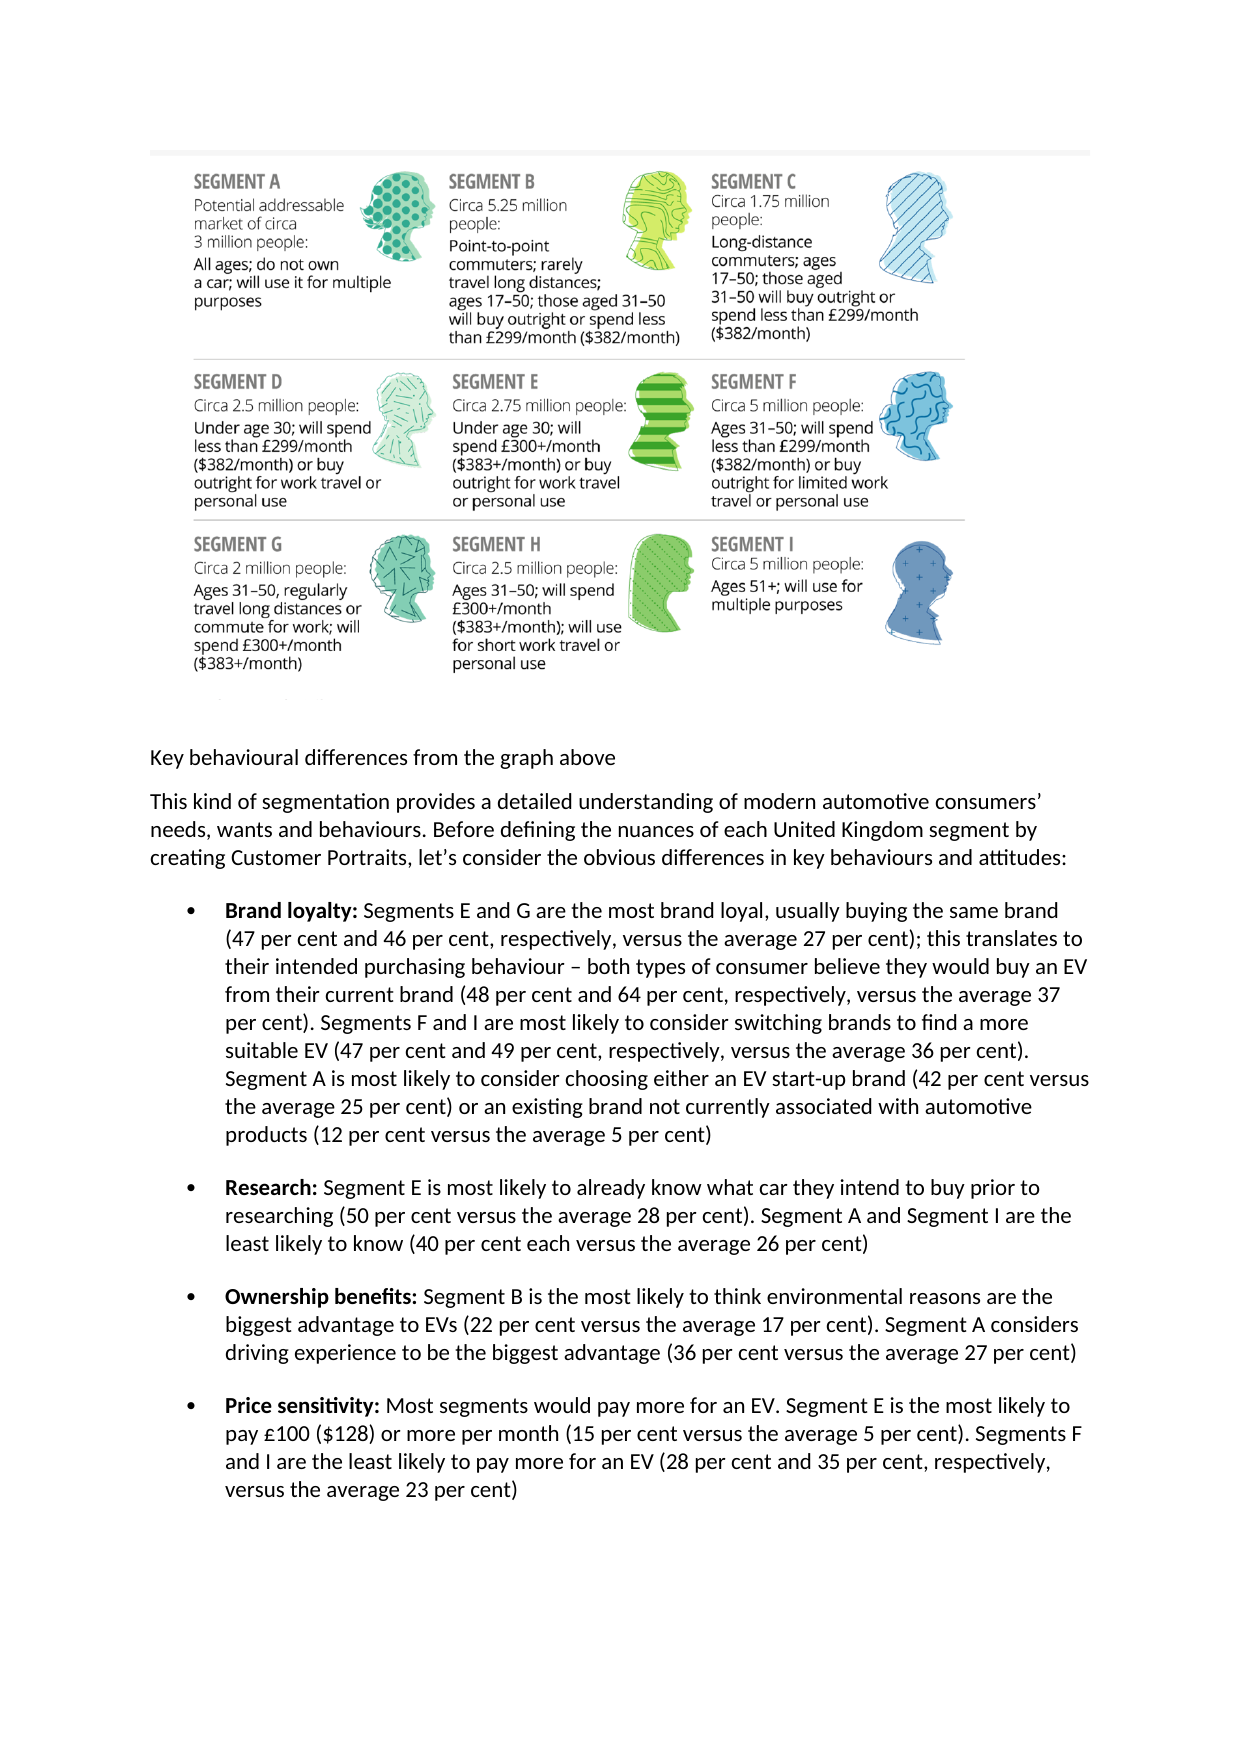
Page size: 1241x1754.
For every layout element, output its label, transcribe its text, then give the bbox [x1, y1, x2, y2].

list Ownership benefits: Segment B is the most likely to think environmental reasons are the biggest advantage to EVs (22 per cent versus the average 17 per cent). Segment A considers driving experience to be the biggest advantage (36 per cent versus the average 27 per cent) [187, 1282, 1090, 1366]
picture [150, 150, 1091, 700]
list Research: Segment E is most likely to already know what car they intend to buy prior to researching (50 per cent versus the average 28 per cent). Segment A and Segment I are the least likely to know (40 per cent each versus the average 26 per cent) [187, 1173, 1090, 1257]
list Price sensitivity: Most segments would pay more for an EV. Segment E is the most likely to pay £100 ($128) or more per month (15 per cent versus the average 5 per cent). Segments F and I are the least likely to pay more for an EV (28 per cent and 35 per cent, respectively, versus the average 23 per cent) [187, 1391, 1090, 1503]
text Key behavioural differences from the graph above [150, 743, 1090, 771]
list Brand loyalty: Segments E and G are the most brand loyal, usually buying the same brand (47 per cent and 46 per cent, respectively, versus the average 27 per cent); this translates to their intended purchasing behaviour – both types of consumer believe they would buy an EV from their current brand (48 per cent and 64 per cent, respectively, versus the average 37 per cent). Segments F and I are most likely to consider switching brands to find a more suitable EV (47 per cent and 49 per cent, respectively, versus the average 36 per cent). Segment A is most likely to consider choosing either an EV start-up brand (42 per cent versus the average 25 per cent) or an existing brand not currently associated with automotive products (12 per cent versus the average 5 per cent) [187, 896, 1090, 1148]
text This kind of segmentation provides a detailed understanding of modern automotive consumers’ needs, wants and behaviours. Before defining the nuances of each United Kingdom segment by creating Customer Portraits, let’s consider the obvious differences in key behaviours and attitudes: [150, 787, 1090, 871]
